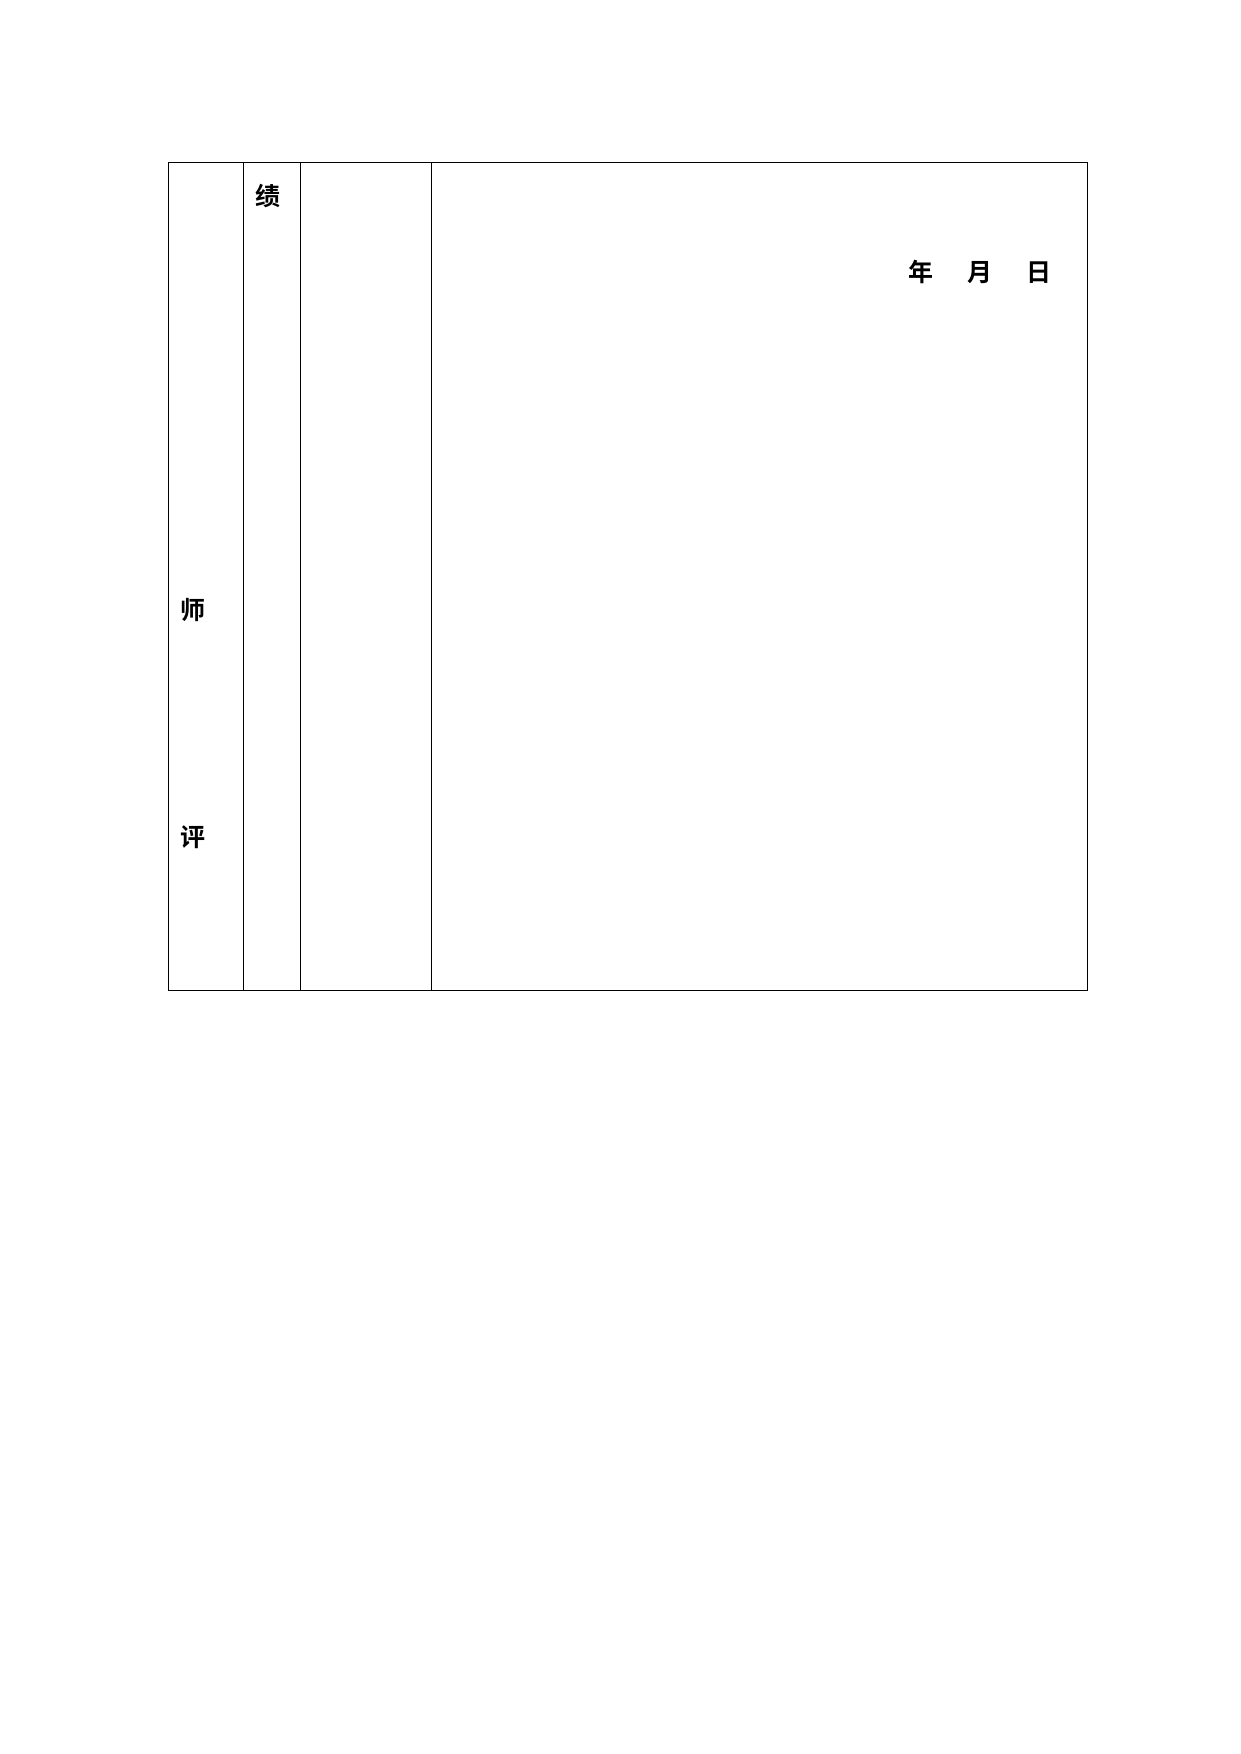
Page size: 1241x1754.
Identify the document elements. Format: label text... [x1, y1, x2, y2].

table_cell 任课教师： 年 月 日 [432, 163, 1087, 990]
table_cell [301, 163, 431, 990]
table_cell 成 绩 [244, 163, 300, 990]
